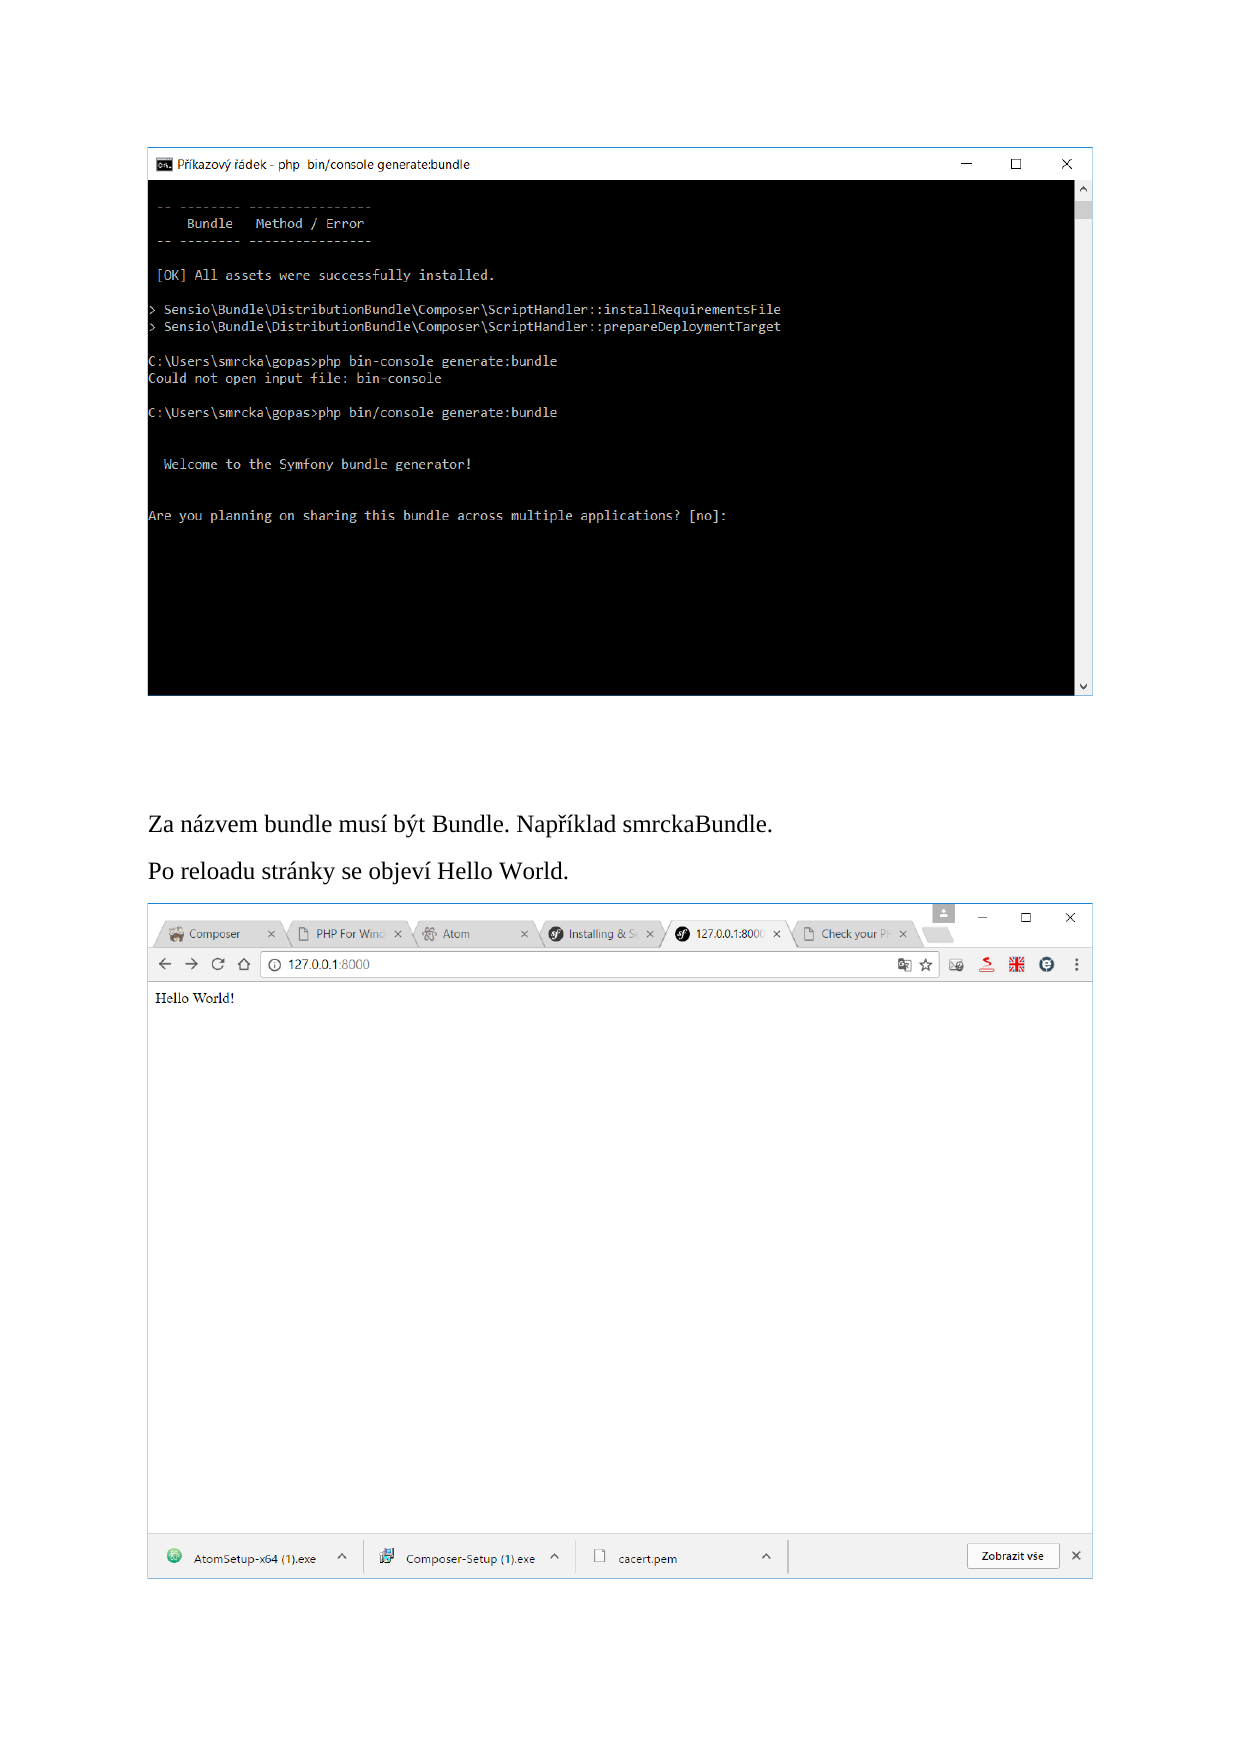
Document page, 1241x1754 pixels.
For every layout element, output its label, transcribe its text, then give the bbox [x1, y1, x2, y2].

text Po reloadu stránky se objeví Hello World. [148, 856, 1093, 885]
text Za názvem bundle musí být Bundle. Například smrckaBundle. [148, 809, 1093, 838]
picture [147, 903, 1093, 1579]
picture [147, 147, 1093, 696]
